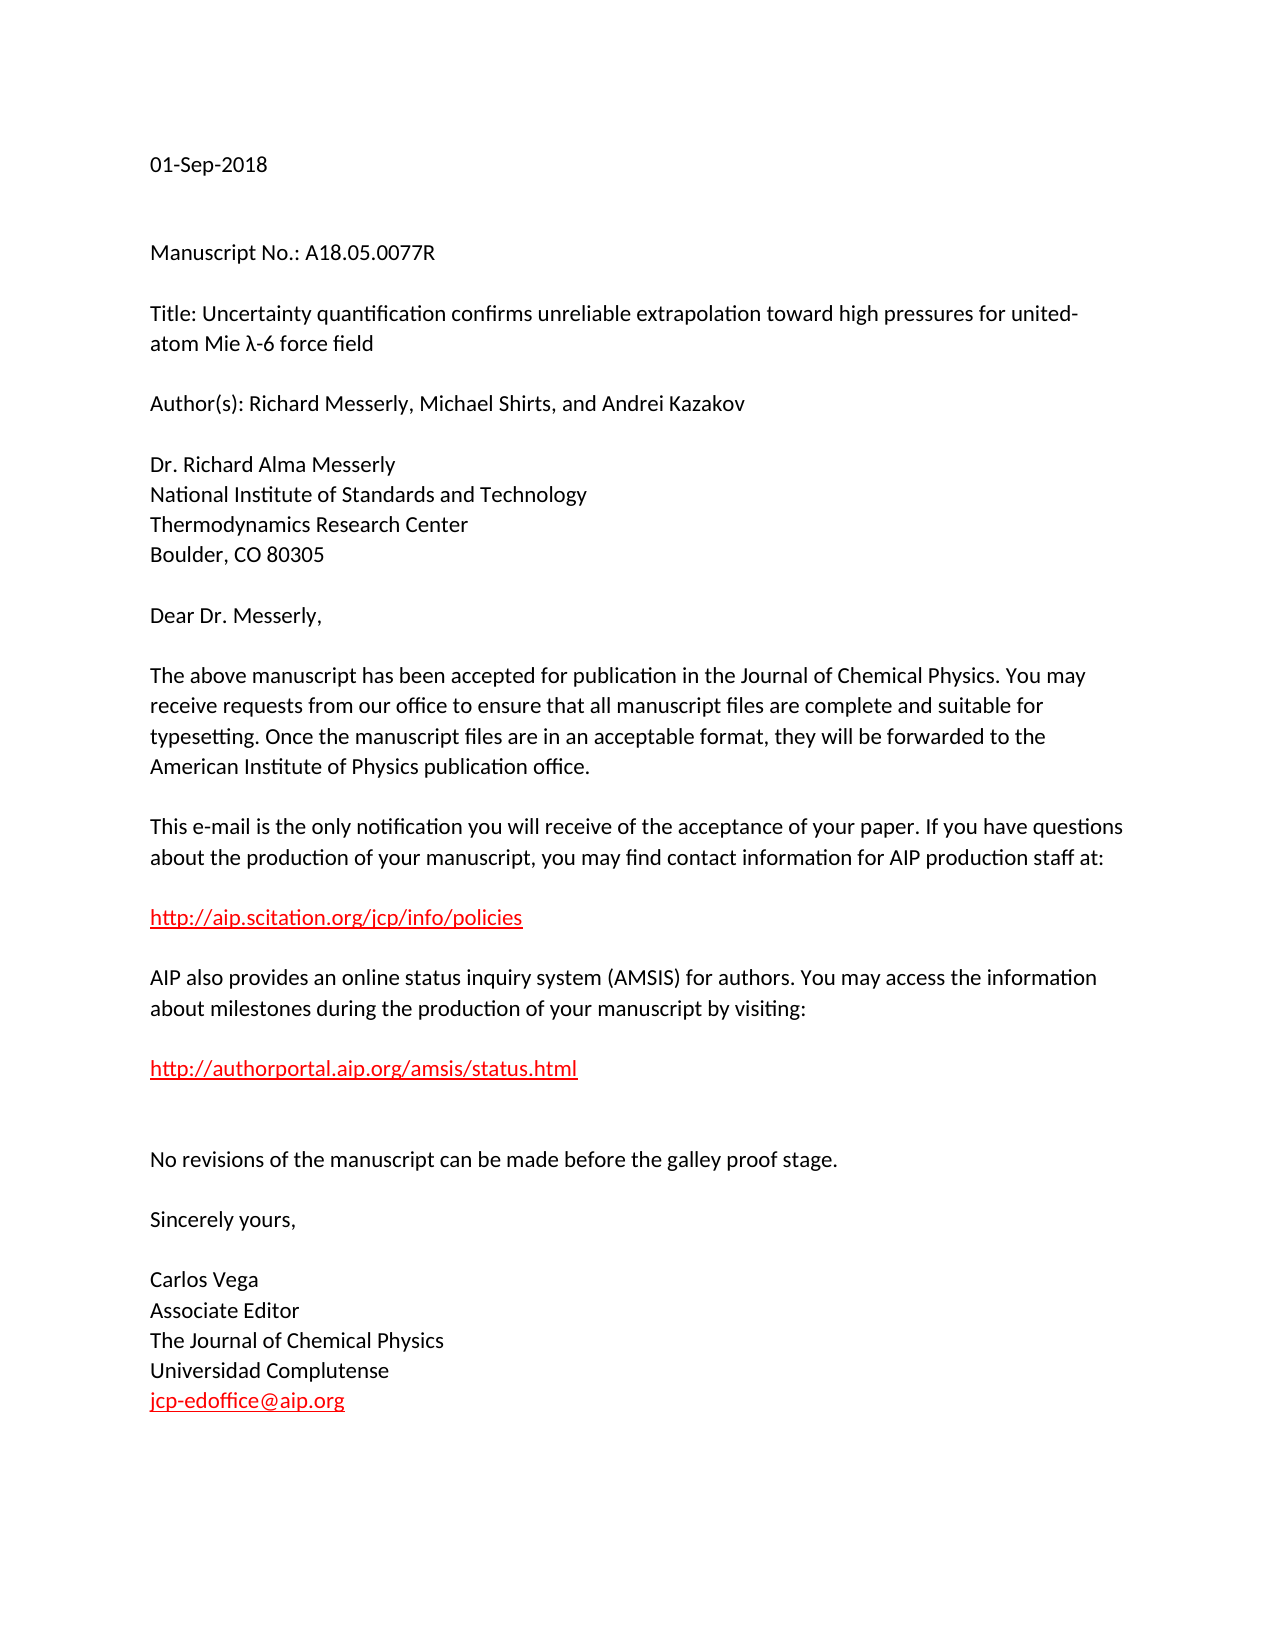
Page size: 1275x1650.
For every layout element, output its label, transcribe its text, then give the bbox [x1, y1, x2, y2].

text 01-Sep-2018 Manuscript No.: A18.05.0077R Title: Uncertainty quantification confirms unreliable extrapolation toward high pressures for united-atom Mie λ-6 force field Author(s): Richard Messerly, Michael Shirts, and Andrei Kazakov Dr. Richard Alma Messerly National Institute of Standards and Technology Thermodynamics Research Center Boulder, CO 80305 Dear Dr. Messerly, The above manuscript has been accepted for publication in the Journal of Chemical Physics. You may receive requests from our office to ensure that all manuscript files are complete and suitable for typesetting. Once the manuscript files are in an acceptable format, they will be forwarded to the American Institute of Physics publication office. This e-mail is the only notification you will receive of the acceptance of your paper. If you have questions about the production of your manuscript, you may find contact information for AIP production staff at: http://aip.scitation.org/jcp/info/policies AIP also provides an online status inquiry system (AMSIS) for authors. You may access the information about milestones during the production of your manuscript by visiting: http://authorportal.aip.org/amsis/status.html No revisions of the manuscript can be made before the galley proof stage. Sincerely yours, Carlos Vega Associate Editor The Journal of Chemical Physics Universidad Complutense jcp-edoffice@aip.org [150, 150, 1125, 1444]
